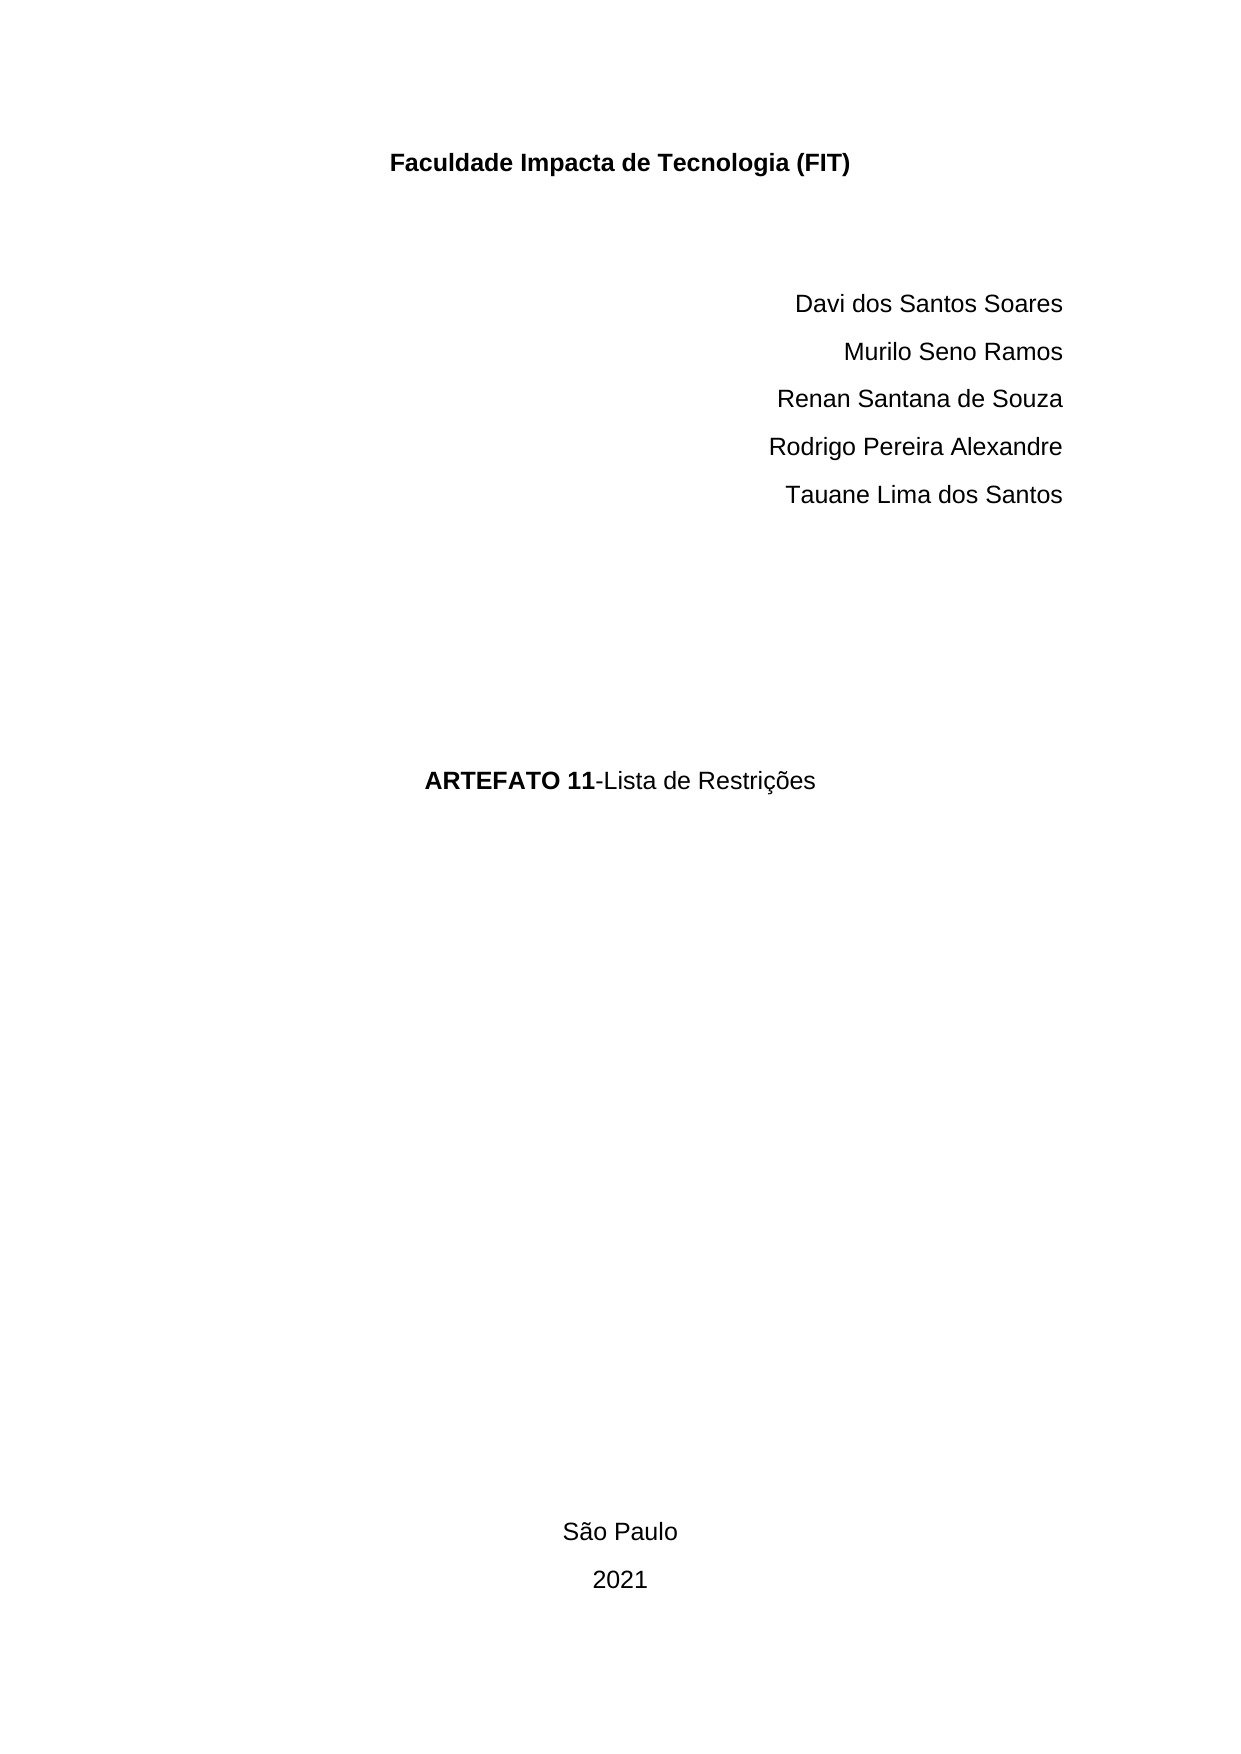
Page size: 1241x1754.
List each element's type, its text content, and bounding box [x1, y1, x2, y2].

text São Paulo [177, 1517, 1063, 1546]
text Faculdade Impacta de Tecnologia (FIT) [177, 148, 1063, 176]
text Rodrigo Pereira Alexandre [177, 432, 1063, 461]
text Renan Santana de Souza [177, 384, 1063, 413]
text Davi dos Santos Soares [177, 289, 1063, 318]
text Tauane Lima dos Santos [177, 480, 1063, 509]
text Murilo Seno Ramos [177, 337, 1063, 366]
text ARTEFATO 11-Lista de Restrições [177, 766, 1063, 795]
text 2021 [177, 1565, 1063, 1593]
